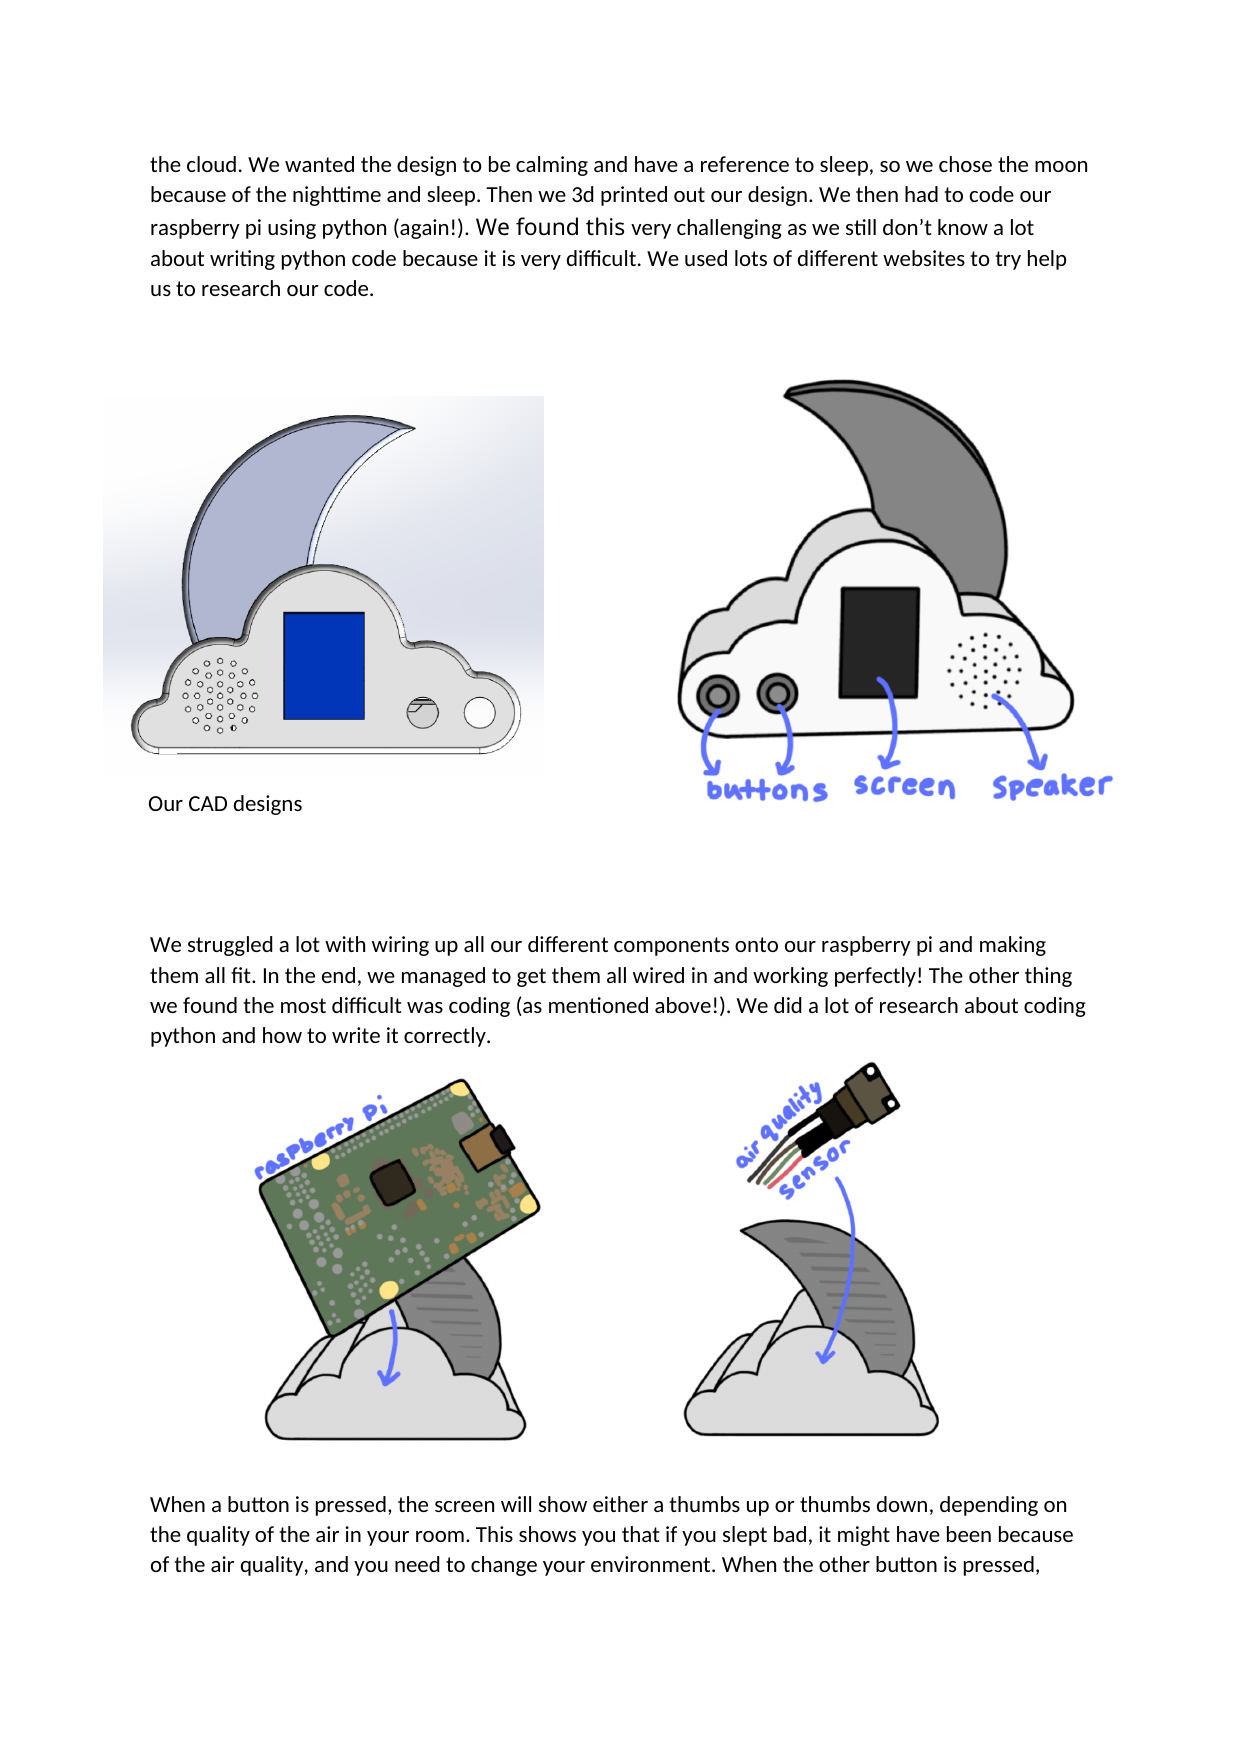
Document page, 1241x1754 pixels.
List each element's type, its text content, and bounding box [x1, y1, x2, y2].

picture [196, 1049, 594, 1462]
text We struggled a lot with wiring up all our different components onto our raspberry pi and making them all fit. In the end, we managed to get them all wired in and working perfectly! The other thing we found the most difficult was coding (as mentioned above!). We did a lot of research about coding python and how to write it correctly. [150, 931, 1090, 1049]
picture [103, 396, 544, 774]
picture [630, 369, 1119, 829]
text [150, 1490, 1090, 1578]
picture [617, 1049, 1005, 1457]
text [150, 150, 1090, 302]
